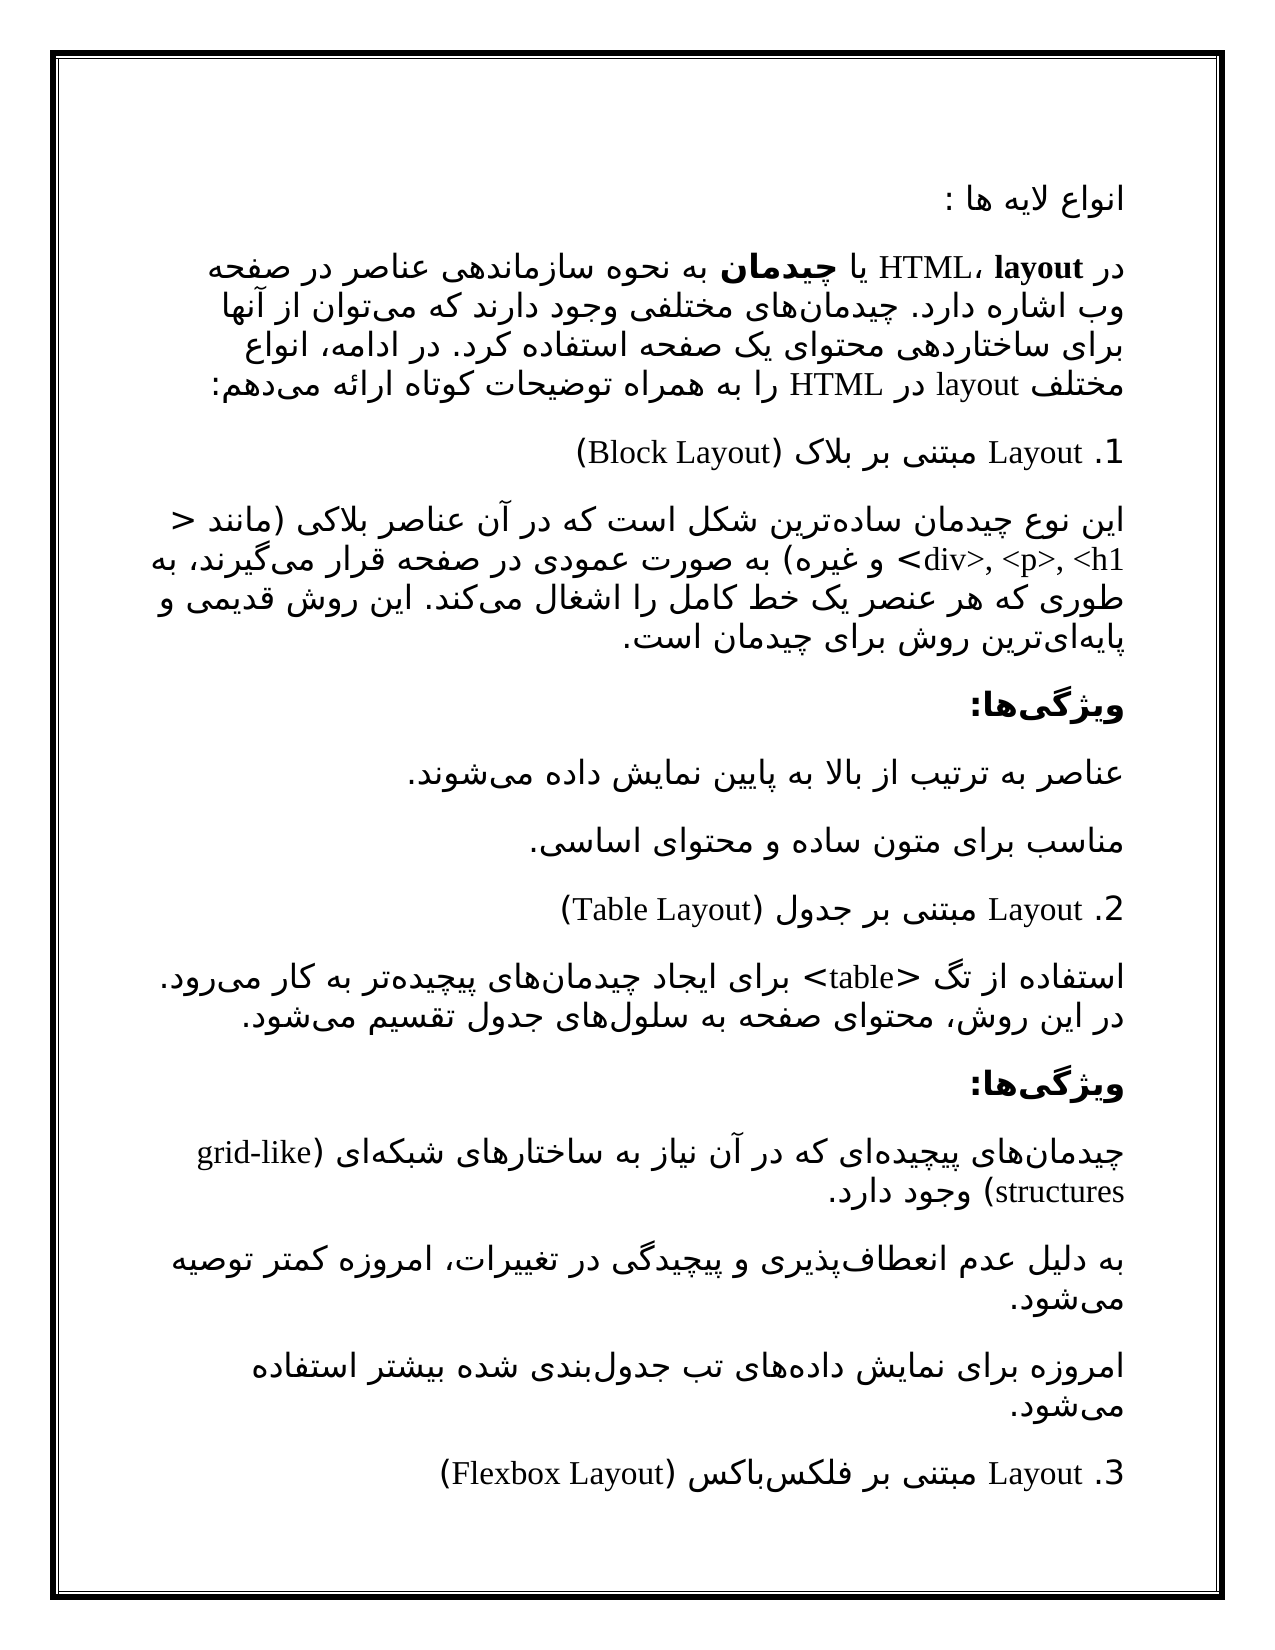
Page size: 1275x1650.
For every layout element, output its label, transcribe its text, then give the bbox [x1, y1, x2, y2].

text استفاده از تگ <table> برای ایجاد چیدمان‌های پیچیده‌تر به کار می‌رود. در این روش، محتوای صفحه به سلول‌های جدول تقسیم می‌شود. [150, 957, 1125, 1035]
text این نوع چیدمان ساده‌ترین شکل است که در آن عناصر بلاکی (مانند <div>, <p>, <h1> و غیره) به صورت عمودی در صفحه قرار می‌گیرند، به طوری که هر عنصر یک خط کامل را اشغال می‌کند. این روش قدیمی و پایه‌ای‌ترین روش برای چیدمان است. [150, 500, 1125, 656]
text 2. Layout مبتنی بر جدول (Table Layout) [150, 889, 1125, 928]
text به دلیل عدم انعطاف‌پذیری و پیچیدگی در تغییرات، امروزه کمتر توصیه می‌شود. [150, 1240, 1125, 1318]
text مناسب برای متون ساده و محتوای اساسی. [150, 821, 1125, 860]
text در HTML، layout یا چیدمان به نحوه سازماندهی عناصر در صفحه وب اشاره دارد. چیدمان‌های مختلفی وجود دارند که می‌توان از آنها برای ساختاردهی محتوای یک صفحه استفاده کرد. در ادامه، انواع مختلف layout در HTML را به همراه توضیحات کوتاه ارائه می‌دهم: [150, 247, 1125, 403]
text 3. Layout مبتنی بر فلکس‌باکس (Flexbox Layout) [150, 1454, 1125, 1493]
text ویژگی‌ها: [150, 685, 1125, 724]
text عناصر به ترتیب از بالا به پایین نمایش داده می‌شوند. [150, 753, 1125, 792]
text امروزه برای نمایش داده‌های تب جدول‌بندی شده بیشتر استفاده می‌شود. [150, 1347, 1125, 1424]
text چیدمان‌های پیچیده‌ای که در آن نیاز به ساختارهای شبکه‌ای (grid-like structures) وجود دارد. [150, 1133, 1125, 1211]
text 1. Layout مبتنی بر بلاک (Block Layout) [150, 432, 1125, 471]
text انواع لایه ها : [150, 179, 1125, 218]
text ویژگی‌ها: [150, 1064, 1125, 1103]
